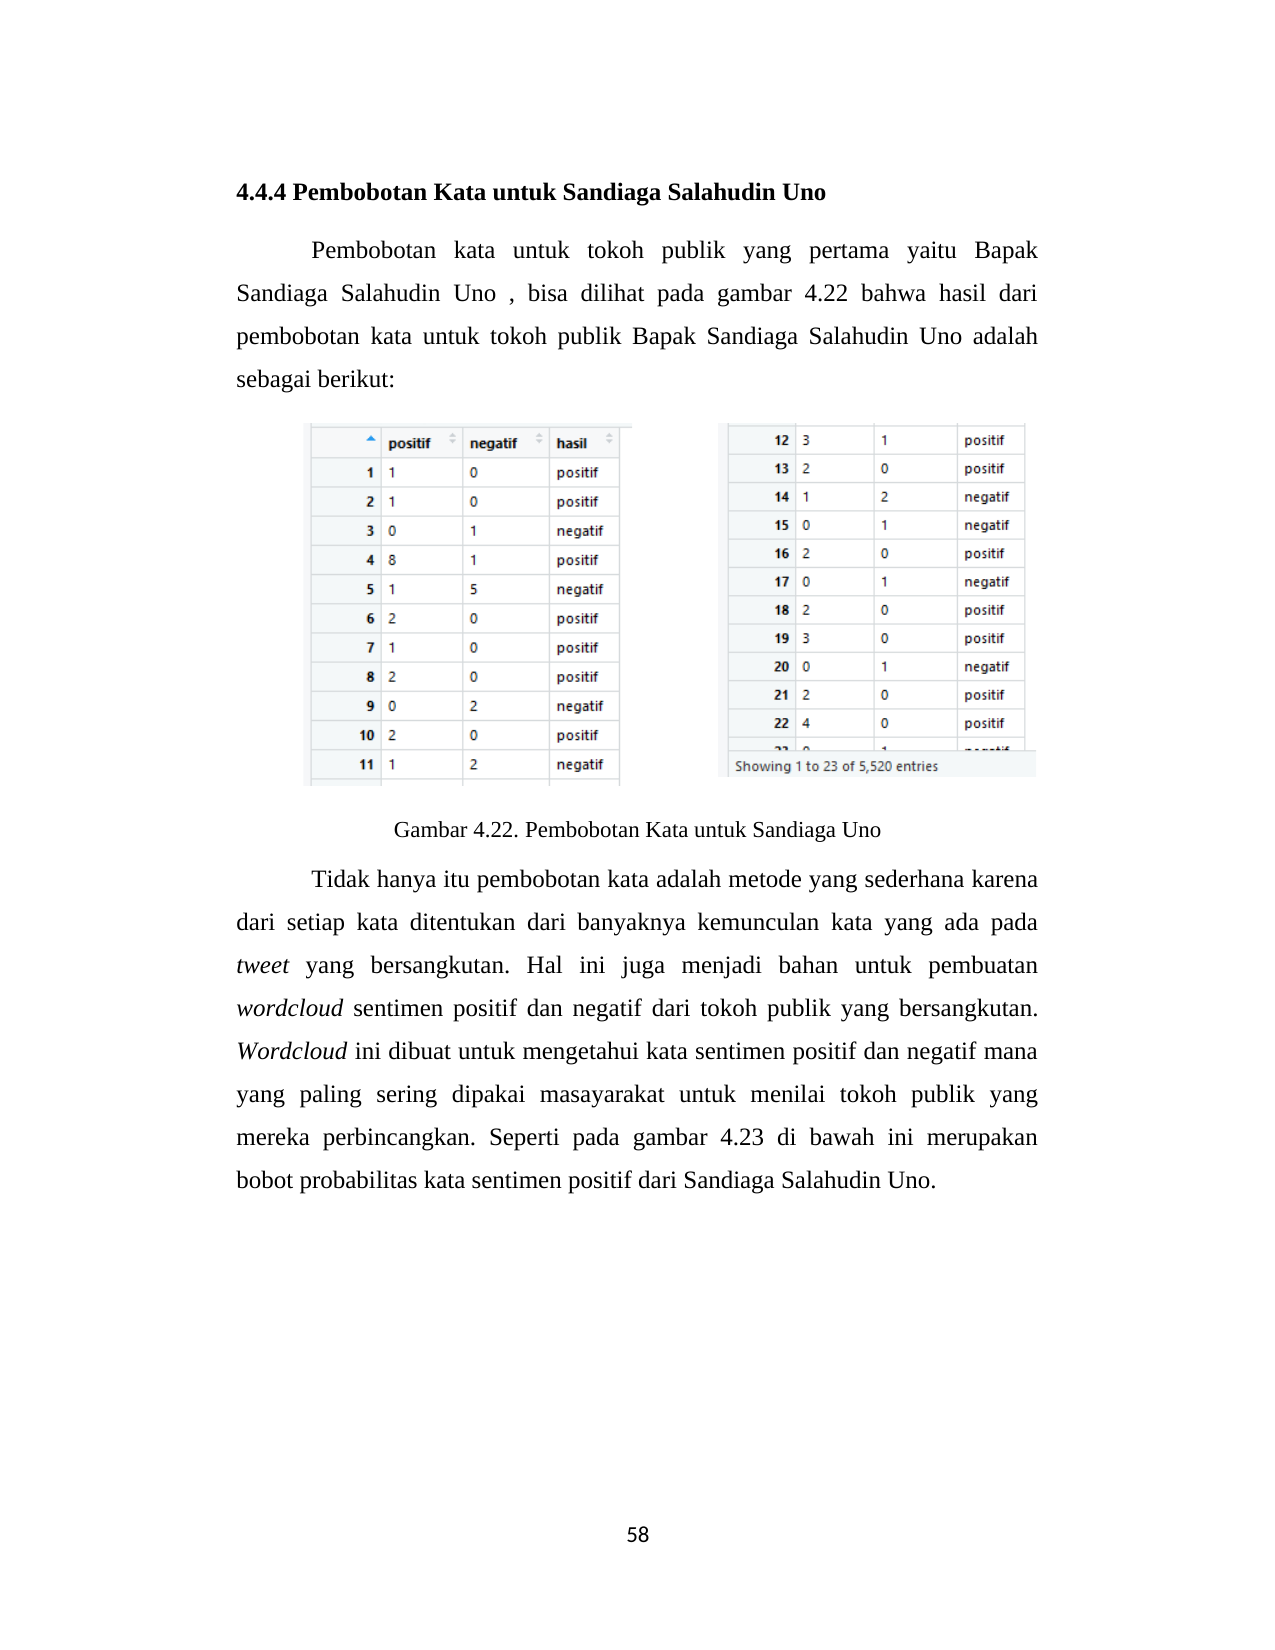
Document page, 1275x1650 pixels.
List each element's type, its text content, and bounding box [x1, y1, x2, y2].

text Pembobotan kata untuk tokoh publik yang pertama yaitu Bapak Sandiaga Salahudin Uno , bisa dilihat pada gambar 4.22 bahwa hasil dari pembobotan kata untuk tokoh publik Bapak Sandiaga Salahudin Uno adalah sebagai berikut: [236, 235, 1039, 393]
subtitle 4.4.4 Pembobotan Kata untuk Sandiaga Salahudin Uno [236, 177, 1039, 206]
text Tidak hanya itu pembobotan kata adalah metode yang sederhana karena dari setiap kata ditentukan dari banyaknya kemunculan kata yang ada pada tweet yang bersangkutan. Hal ini juga menjadi bahan untuk pembuatan wordcloud sentimen positif dan negatif dari tokoh publik yang bersangkutan. Wordcloud ini dibuat untuk mengetahui kata sentimen positif dan negatif mana yang paling sering dipakai masayarakat untuk menilai tokoh publik yang mereka perbincangkan. Seperti pada gambar 4.23 di bawah ini merupakan bobot probabilitas kata sentimen positif dari Sandiaga Salahudin Uno. [236, 864, 1039, 1194]
picture [718, 423, 1037, 777]
picture [303, 423, 633, 786]
text Gambar 4.22. Pembobotan Kata untuk Sandiaga Uno [236, 816, 1039, 843]
